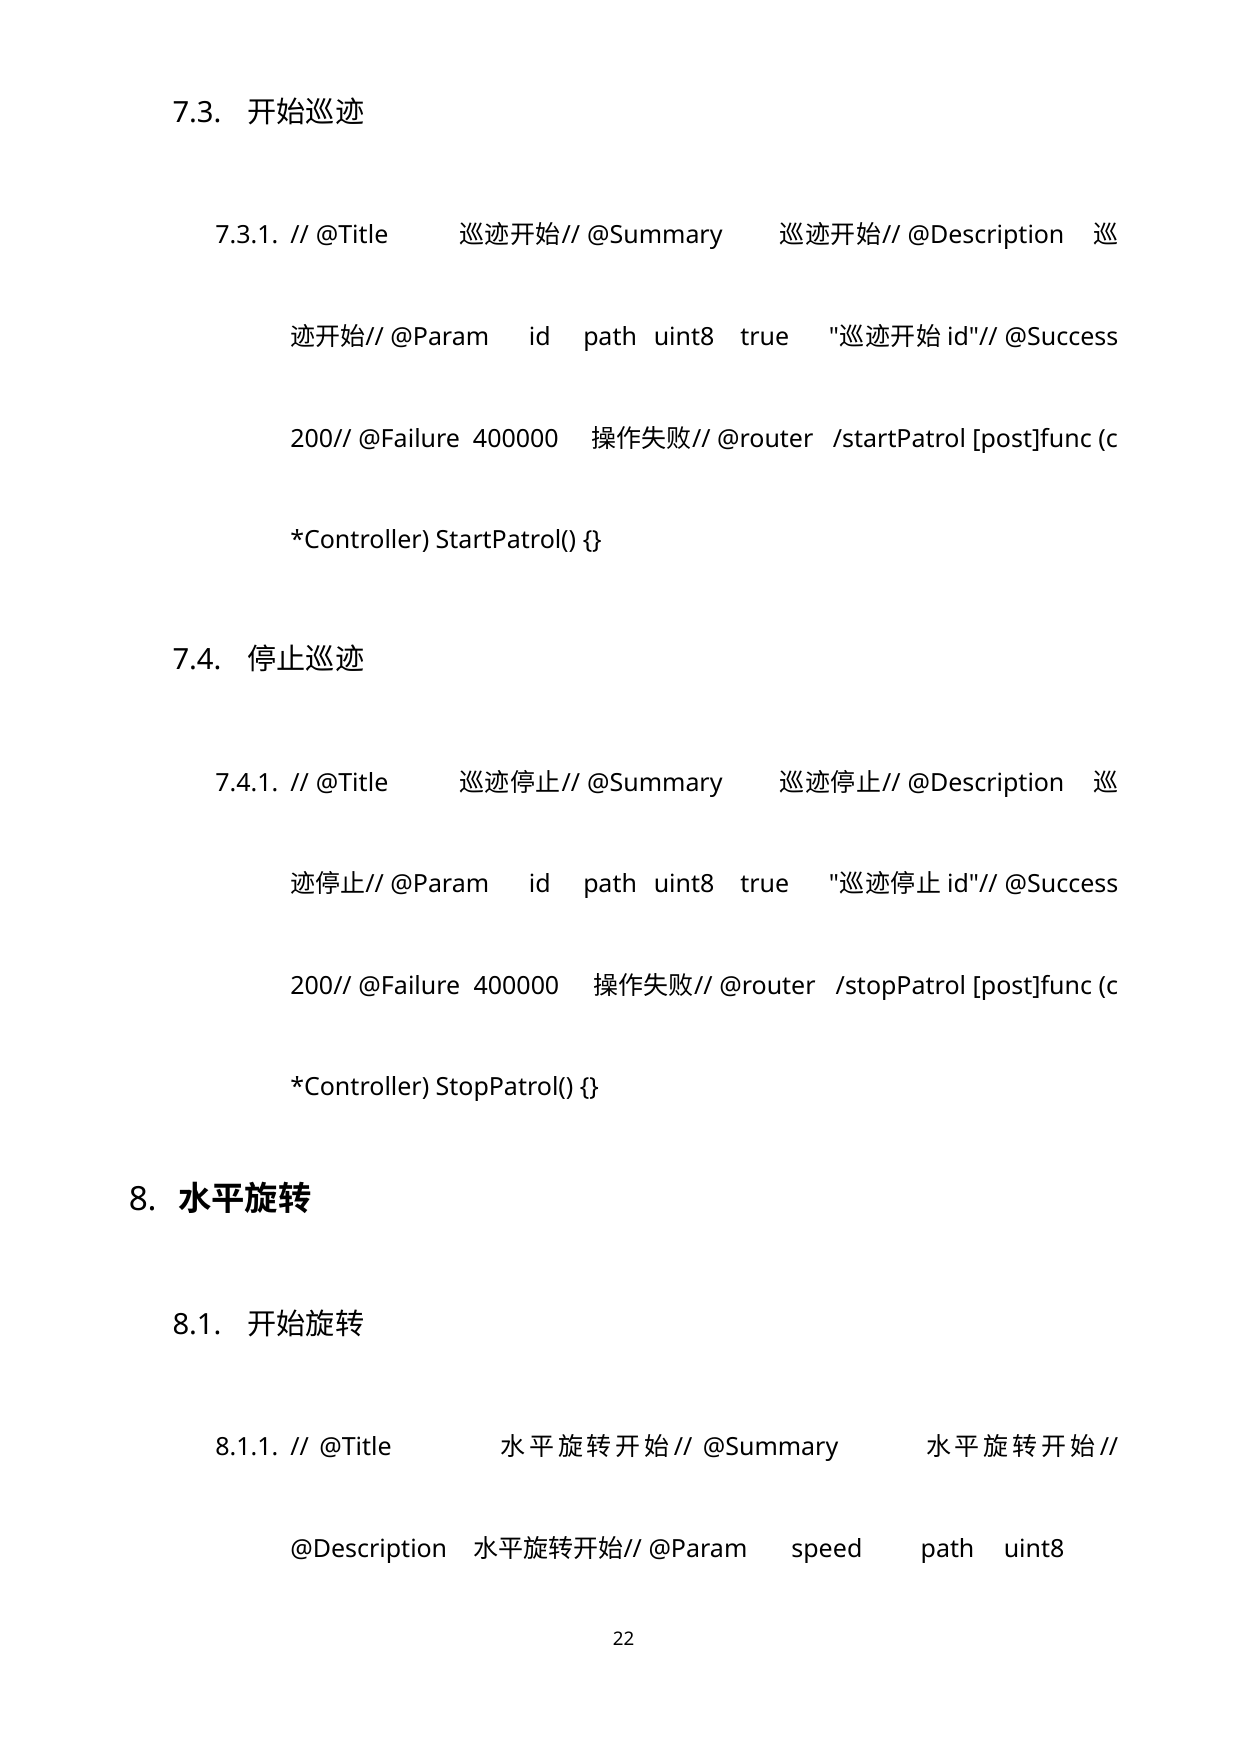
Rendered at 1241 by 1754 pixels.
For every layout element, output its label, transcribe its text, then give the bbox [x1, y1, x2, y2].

subtitle // @Title 巡迹停止 [215, 746, 1118, 1120]
subtitle // @Title 水平旋转开始 [215, 1411, 1118, 1581]
subtitle 停止巡迹 [172, 623, 1118, 691]
subtitle // @Title 巡迹开始 [215, 199, 1118, 572]
subtitle 水平旋转 [128, 1162, 1118, 1230]
subtitle 开始旋转 [172, 1288, 1118, 1356]
subtitle 开始巡迹 [172, 76, 1118, 144]
